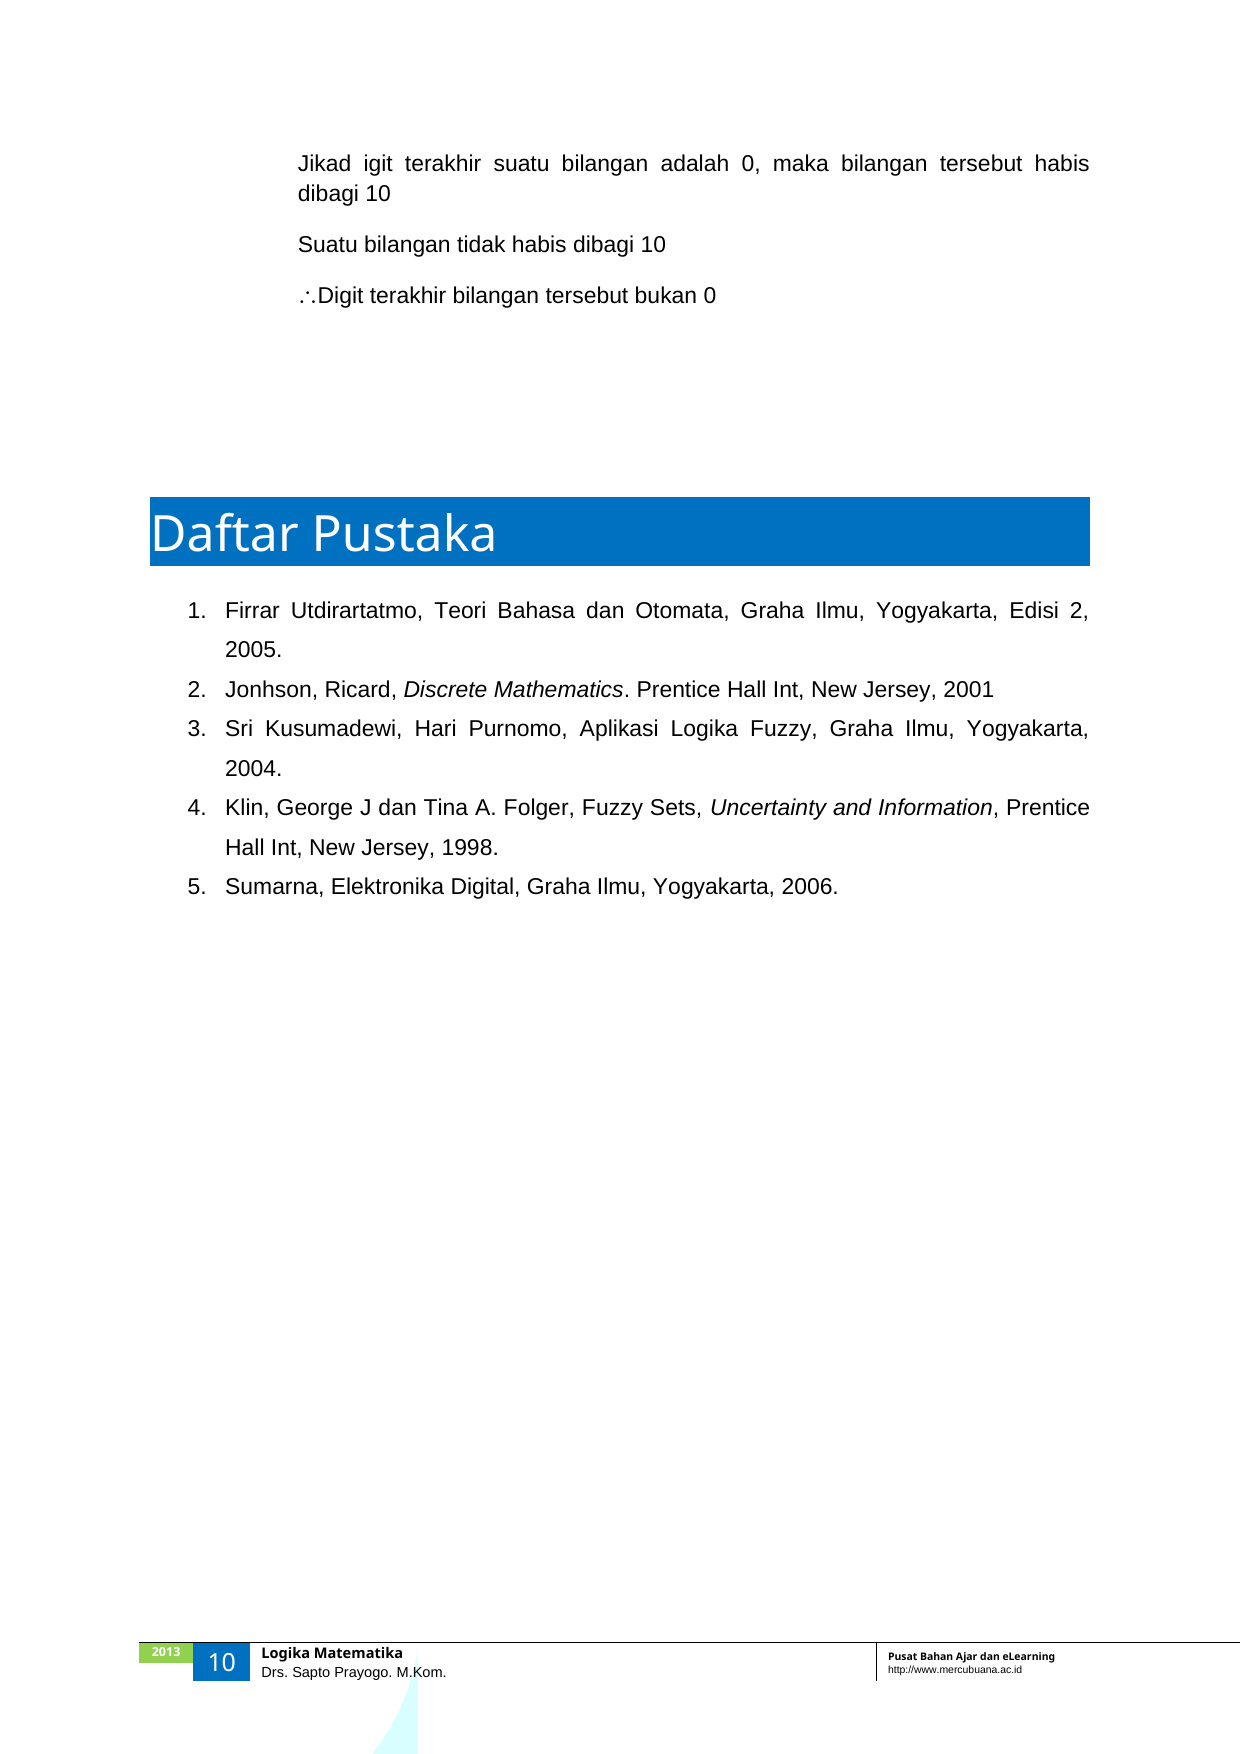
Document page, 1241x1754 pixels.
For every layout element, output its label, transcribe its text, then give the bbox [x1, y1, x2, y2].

list Firrar Utdirartatmo, Teori Bahasa dan Otomata, Graha Ilmu, Yogyakarta, Edisi 2, 2005. [187, 597, 1090, 662]
text Digit terakhir bilangan tersebut bukan 0 [298, 282, 1090, 309]
text Suatu bilangan tidak habis dibagi 10 [298, 231, 1090, 258]
list Sumarna, Elektronika Digital, Graha Ilmu, Yogyakarta, 2006. [187, 873, 1090, 899]
list Sri Kusumadewi, Hari Purnomo, Aplikasi Logika Fuzzy, Graha Ilmu, Yogyakarta, 2004. [187, 715, 1090, 781]
list Klin, George J dan Tina A. Folger, Fuzzy Sets, Uncertainty and Information, Prentice Hall Int, New Jersey, 1998. [187, 794, 1090, 860]
text Jikad igit terakhir suatu bilangan adalah 0, maka bilangan tersebut habis dibagi 10 [298, 150, 1090, 207]
list Jonhson, Ricard, Discrete Mathematics. Prentice Hall Int, New Jersey, 2001 [187, 676, 1090, 702]
subtitle Daftar Pustaka [150, 497, 1090, 566]
